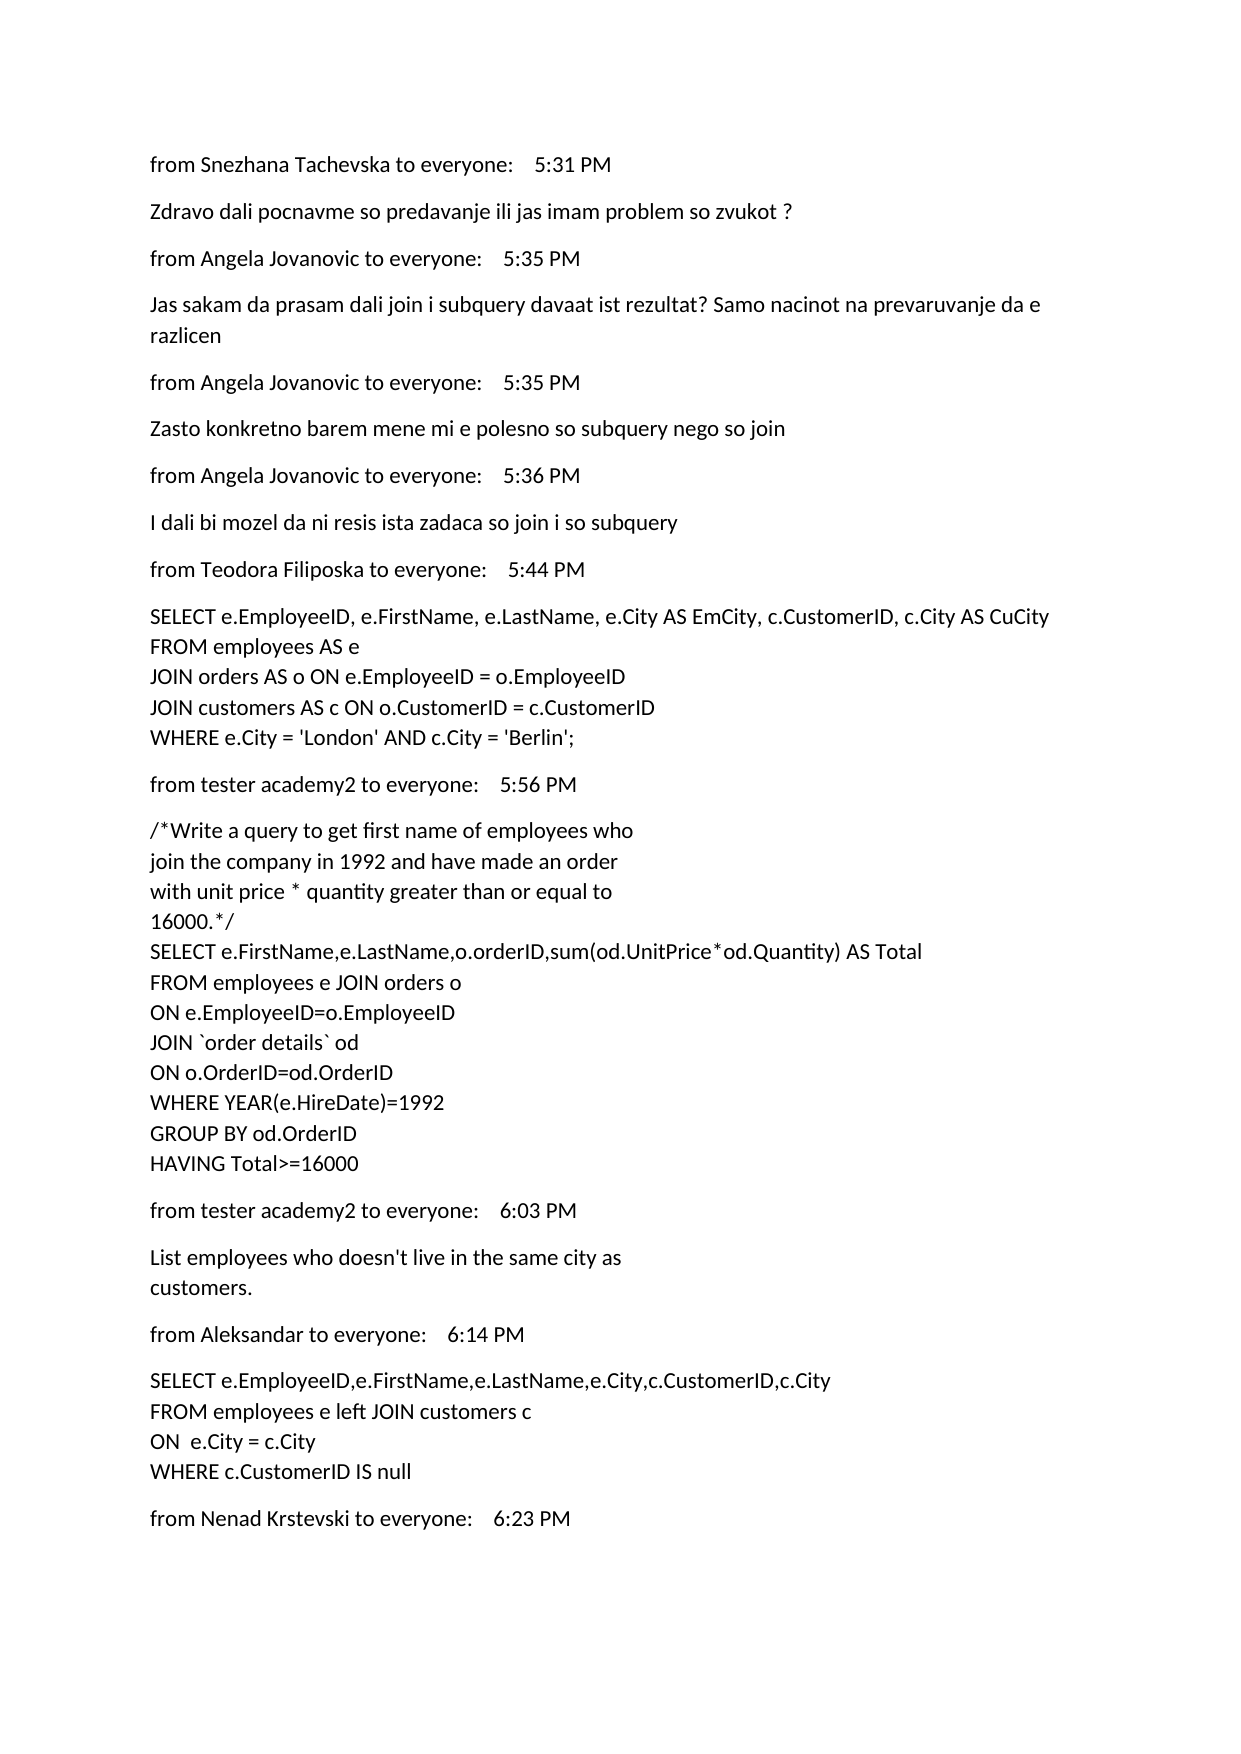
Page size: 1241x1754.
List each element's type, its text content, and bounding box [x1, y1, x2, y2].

text Jas sakam da prasam dali join i subquery davaat ist rezultat? Samo nacinot na prevaruvanje da e razlicen [150, 291, 1090, 349]
text SELECT e.EmployeeID,e.FirstName,e.LastName,e.City,c.CustomerID,c.City FROM employees e left JOIN customers c ON e.City = c.City WHERE c.CustomerID IS null [150, 1367, 1090, 1485]
text List employees who doesn't live in the same city as customers. [150, 1243, 1090, 1301]
text from Aleksandar to everyone: 6:14 PM [150, 1320, 1090, 1348]
text from Angela Jovanovic to everyone: 5:36 PM [150, 461, 1090, 489]
text from Angela Jovanovic to everyone: 5:35 PM [150, 244, 1090, 272]
text from Angela Jovanovic to everyone: 5:35 PM [150, 368, 1090, 396]
text from tester academy2 to everyone: 5:56 PM [150, 770, 1090, 798]
text from Snezhana Tachevska to everyone: 5:31 PM [150, 150, 1090, 178]
text from tester academy2 to everyone: 6:03 PM [150, 1196, 1090, 1224]
text I dali bi mozel da ni resis ista zadaca so join i so subquery [150, 508, 1090, 536]
text from Nenad Krstevski to everyone: 6:23 PM [150, 1504, 1090, 1532]
text Zasto konkretno barem mene mi e polesno so subquery nego so join [150, 414, 1090, 443]
text SELECT e.EmployeeID, e.FirstName, e.LastName, e.City AS EmCity, c.CustomerID, c.City AS CuCity FROM employees AS e JOIN orders AS o ON e.EmployeeID = o.EmployeeID JOIN customers AS c ON o.CustomerID = c.CustomerID WHERE e.City = 'London' AND c.City = 'Berlin'; [150, 602, 1090, 751]
text Zdravo dali pocnavme so predavanje ili jas imam problem so zvukot ? [150, 197, 1090, 225]
text from Teodora Filiposka to everyone: 5:44 PM [150, 555, 1090, 583]
text /*Write a query to get first name of employees who join the company in 1992 and have made an order with unit price * quantity greater than or equal to 16000.*/ SELECT e.FirstName,e.LastName,o.orderID,sum(od.UnitPrice*od.Quantity) AS Total FROM employees e JOIN orders o ON e.EmployeeID=o.EmployeeID JOIN `order details` od ON o.OrderID=od.OrderID WHERE YEAR(e.HireDate)=1992 GROUP BY od.OrderID HAVING Total>=16000 [150, 817, 1090, 1177]
